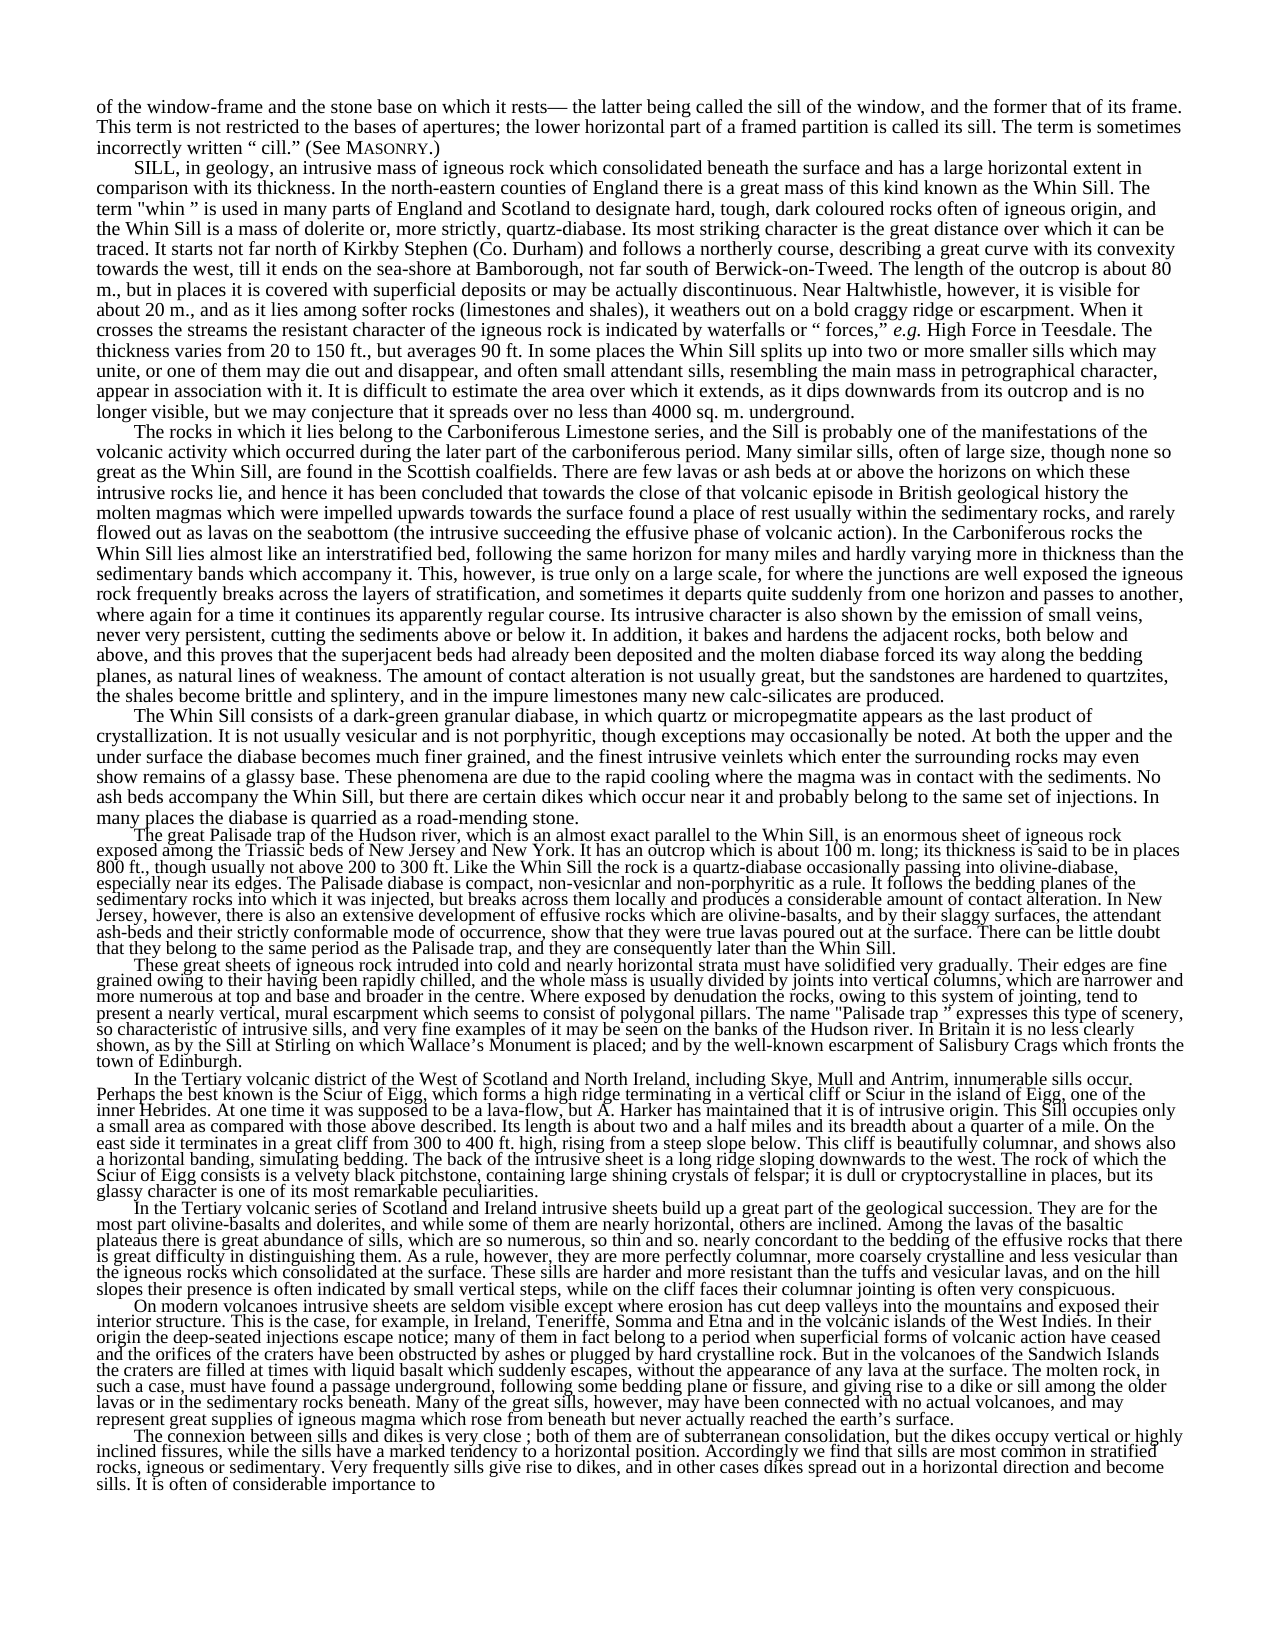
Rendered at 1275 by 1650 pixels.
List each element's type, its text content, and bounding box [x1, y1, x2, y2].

text The rocks in which it lies belong to the Carboniferous Limestone series, and the Sill is probably one of the manifestations of the volcanic activity which occurred during the later part of the carboniferous period. Many similar sills, often of large size, though none so great as the Whin Sill, are found in the Scottish coalfields. There are few lavas or ash beds at or above the horizons on which these intrusive rocks lie, and hence it has been concluded that towards the close of that volcanic episode in British geological history the molten magmas which were impelled upwards towards the surface found a place of rest usually within the sedimentary rocks, and rarely flowed out as lavas on the seabottom (the intrusive succeeding the effusive phase of volcanic action). In the Carboniferous rocks the Whin Sill lies almost like an interstratified bed, following the same horizon for many miles and hardly varying more in thickness than the sedimentary bands which accompany it. This, however, is true only on a large scale, for where the junctions are well exposed the igneous rock frequently breaks across the layers of stratification, and sometimes it departs quite suddenly from one horizon and passes to another, where again for a time it continues its apparently regular course. Its intrusive character is also shown by the emission of small veins, never very persistent, cutting the sediments above or below it. In addition, it bakes and hardens the adjacent rocks, both below and above, and this proves that the superjacent beds had already been deposited and the molten diabase forced its way along the bedding planes, as natural lines of weakness. The amount of contact alteration is not usually great, but the sandstones are hardened to quartzites, the shales become brittle and splintery, and in the impure limestones many new calc-silicates are produced. [96, 422, 1186, 707]
text In the Tertiary volcanic district of the West of Scotland and North Ireland, including Skye, Mull and Antrim, innumerable sills occur. Perhaps the best known is the Sciur of Eigg, which forms a high ridge terminating in a vertical cliff or Sciur in the island of Eigg, one of the inner Hebrides. At one time it was supposed to be a lava-flow, but A. Harker has maintained that it is of intrusive origin. This Sill occupies only a small area as compared with those above described. Its length is about two and a half miles and its breadth about a quarter of a mile. On the east side it terminates in a great cliff from 300 to 400 ft. high, rising from a steep slope below. This cliff is beautifully columnar, and shows also a horizontal banding, simulating bedding. The back of the intrusive sheet is a long ridge sloping downwards to the west. The rock of which the Sciur of Eigg consists is a velvety black pitchstone, containing large shining crystals of felspar; it is dull or cryptocrystalline in places, but its glassy character is one of its most remarkable peculiarities. [96, 1072, 1186, 1202]
text SILL, in geology, an intrusive mass of igneous rock which consolidated beneath the surface and has a large horizontal extent in comparison with its thickness. In the north-eastern counties of England there is a great mass of this kind known as the Whin Sill. The term "whin ” is used in many parts of England and Scotland to designate hard, tough, dark coloured rocks often of igneous origin, and the Whin Sill is a mass of dolerite or, more strictly, quartz-diabase. Its most striking character is the great distance over which it can be traced. It starts not far north of Kirkby Stephen (Co. Durham) and follows a northerly course, describing a great curve with its convexity towards the west, till it ends on the sea-shore at Bamborough, not far south of Berwick-on-Tweed. The length of the outcrop is about 80 m., but in places it is covered with superficial deposits or may be actually discontinuous. Near Haltwhistle, however, it is visible for about 20 m., and as it lies among softer rocks (limestones and shales), it weathers out on a bold craggy ridge or escarpment. When it crosses the streams the resistant character of the igneous rock is indicated by waterfalls or “ forces,” e.g. High Force in Teesdale. The thickness varies from 20 to 150 ft., but averages 90 ft. In some places the Whin Sill splits up into two or more smaller sills which may unite, or one of them may die out and disappear, and often small attendant sills, resembling the main mass in petrographical character, appear in association with it. It is difficult to estimate the area over which it extends, as it dips downwards from its outcrop and is no longer visible, but we may conjecture that it spreads over no less than 4000 sq. m. underground. [96, 158, 1186, 422]
text In the Tertiary volcanic series of Scotland and Ireland intrusive sheets build up a great part of the geological succession. They are for the most part olivine-basalts and dolerites, and while some of them are nearly horizontal, others are inclined. Among the lavas of the basaltic plateaus there is great abundance of sills, which are so numerous, so thin and so. nearly concordant to the bedding of the effusive rocks that there is great difficulty in distinguishing them. As a rule, however, they are more perfectly columnar, more coarsely crystalline and less vesicular than the igneous rocks which consolidated at the surface. These sills are harder and more resistant than the tuffs and vesicular lavas, and on the hill slopes their presence is often indicated by small vertical steps, while on the cliff faces their columnar jointing is often very conspicuous. [96, 1202, 1186, 1299]
text The great Palisade trap of the Hudson river, which is an almost exact parallel to the Whin Sill, is an enormous sheet of igneous rock exposed among the Triassic beds of New Jersey and New York. It has an outcrop which is about 100 m. long; its thickness is said to be in places 800 ft., though usually not above 200 to 300 ft. Like the Whin Sill the rock is a quartz-diabase occasionally passing into olivine-diabase, especially near its edges. The Palisade diabase is compact, non-vesicnlar and non-porphyritic as a rule. It follows the bedding planes of the sedimentary rocks into which it was injected, but breaks across them locally and produces a considerable amount of contact alteration. In New Jersey, however, there is also an extensive development of effusive rocks which are olivine-basalts, and by their slaggy surfaces, the attendant ash-beds and their strictly conformable mode of occurrence, show that they were true lavas poured out at the surface. There can be little doubt that they belong to the same period as the Palisade trap, and they are consequently later than the Whin Sill. [96, 828, 1186, 958]
text The Whin Sill consists of a dark-green granular diabase, in which quartz or micropegmatite appears as the last product of crystallization. It is not usually vesicular and is not porphyritic, though exceptions may occasionally be noted. At both the upper and the under surface the diabase becomes much finer grained, and the finest intrusive veinlets which enter the surrounding rocks may even show remains of a glassy base. These phenomena are due to the rapid cooling where the magma was in contact with the sediments. No ash beds accompany the Whin Sill, but there are certain dikes which occur near it and probably belong to the same set of injections. In many places the diabase is quarried as a road-mending stone. [96, 707, 1186, 828]
text The connexion between sills and dikes is very close ; both of them are of subterranean consolidation, but the dikes occupy vertical or highly inclined fissures, while the sills have a marked tendency to a horizontal position. Accordingly we find that sills are most common in stratified rocks, igneous or sedimentary. Very frequently sills give rise to dikes, and in other cases dikes spread out in a horizontal direction and become sills. It is often of considerable importance to [96, 1429, 1186, 1494]
text of the window-frame and the stone base on which it rests— the latter being called the sill of the window, and the former that of its frame. This term is not restricted to the bases of apertures; the lower horizontal part of a framed partition is called its sill. The term is sometimes incorrectly written “ cill.” (See Masonry.) [96, 98, 1186, 158]
text On modern volcanoes intrusive sheets are seldom visible except where erosion has cut deep valleys into the mountains and exposed their interior structure. This is the case, for example, in Ireland, Teneriffe, Somma and Etna and in the volcanic islands of the West Indies. In their origin the deep-seated injections escape notice; many of them in fact belong to a period when superficial forms of volcanic action have ceased and the orifices of the craters have been obstructed by ashes or plugged by hard crystalline rock. But in the volcanoes of the Sandwich Islands the craters are filled at times with liquid basalt which suddenly escapes, without the appearance of any lava at the surface. The molten rock, in such a case, must have found a passage underground, following some bedding plane or fissure, and giving rise to a dike or sill among the older lavas or in the sedimentary rocks beneath. Many of the great sills, however, may have been connected with no actual volcanoes, and may represent great supplies of igneous magma which rose from beneath but never actually reached the earth’s surface. [96, 1299, 1186, 1429]
text These great sheets of igneous rock intruded into cold and nearly horizontal strata must have solidified very gradually. Their edges are fine grained owing to their having been rapidly chilled, and the whole mass is usually divided by joints into vertical columns, which are narrower and more numerous at top and base and broader in the centre. Where exposed by denudation the rocks, owing to this system of jointing, tend to present a nearly vertical, mural escarpment which seems to consist of polygonal pillars. The name "Palisade trap ” expresses this type of scenery, so characteristic of intrusive sills, and very fine examples of it may be seen on the banks of the Hudson river. In Britain it is no less clearly shown, as by the Sill at Stirling on which Wallace’s Monument is placed; and by the well-known escarpment of Salisbury Crags which fronts the town of Edinburgh. [96, 958, 1186, 1072]
